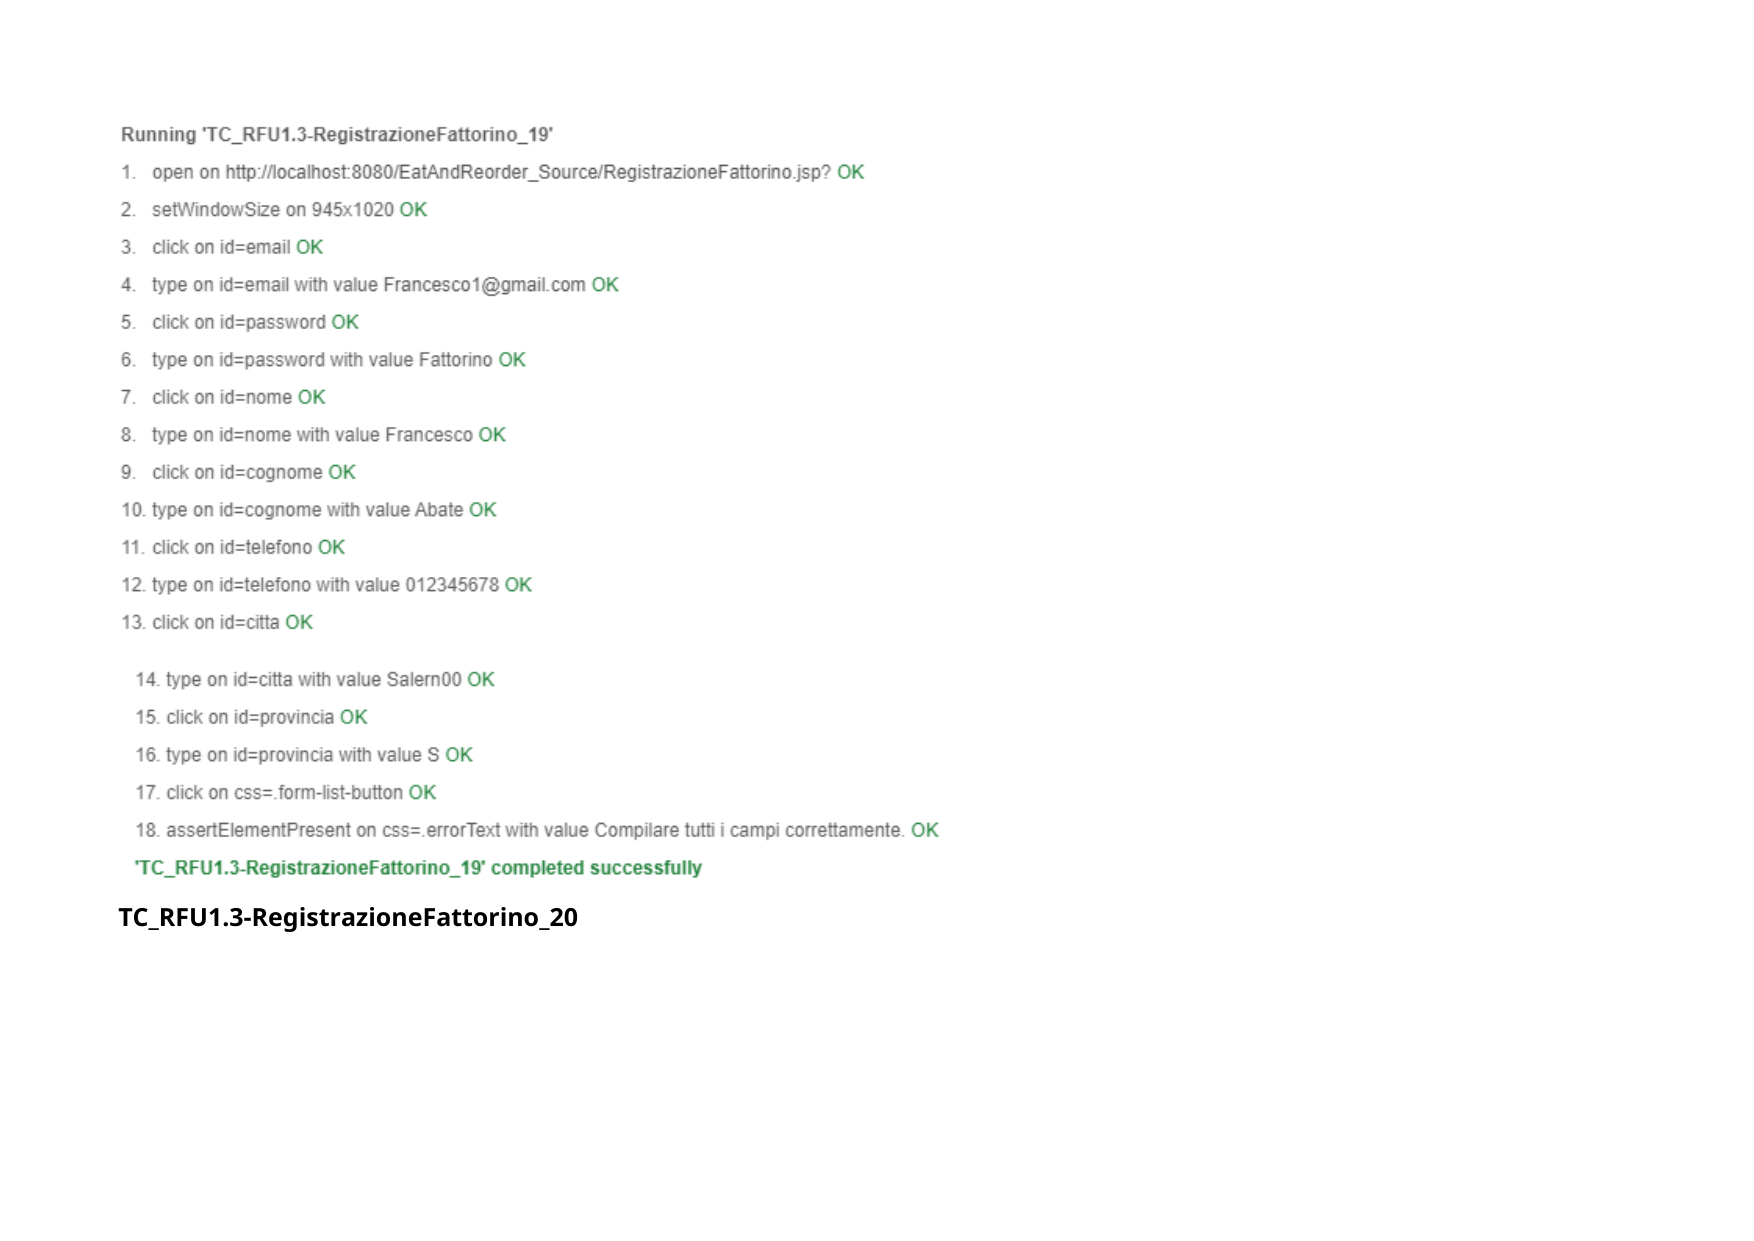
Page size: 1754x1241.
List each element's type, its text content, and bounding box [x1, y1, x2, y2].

picture [118, 655, 1087, 881]
picture [118, 118, 1044, 637]
text TC_RFU1.3-RegistrazioneFattorino_20 [118, 900, 1606, 934]
